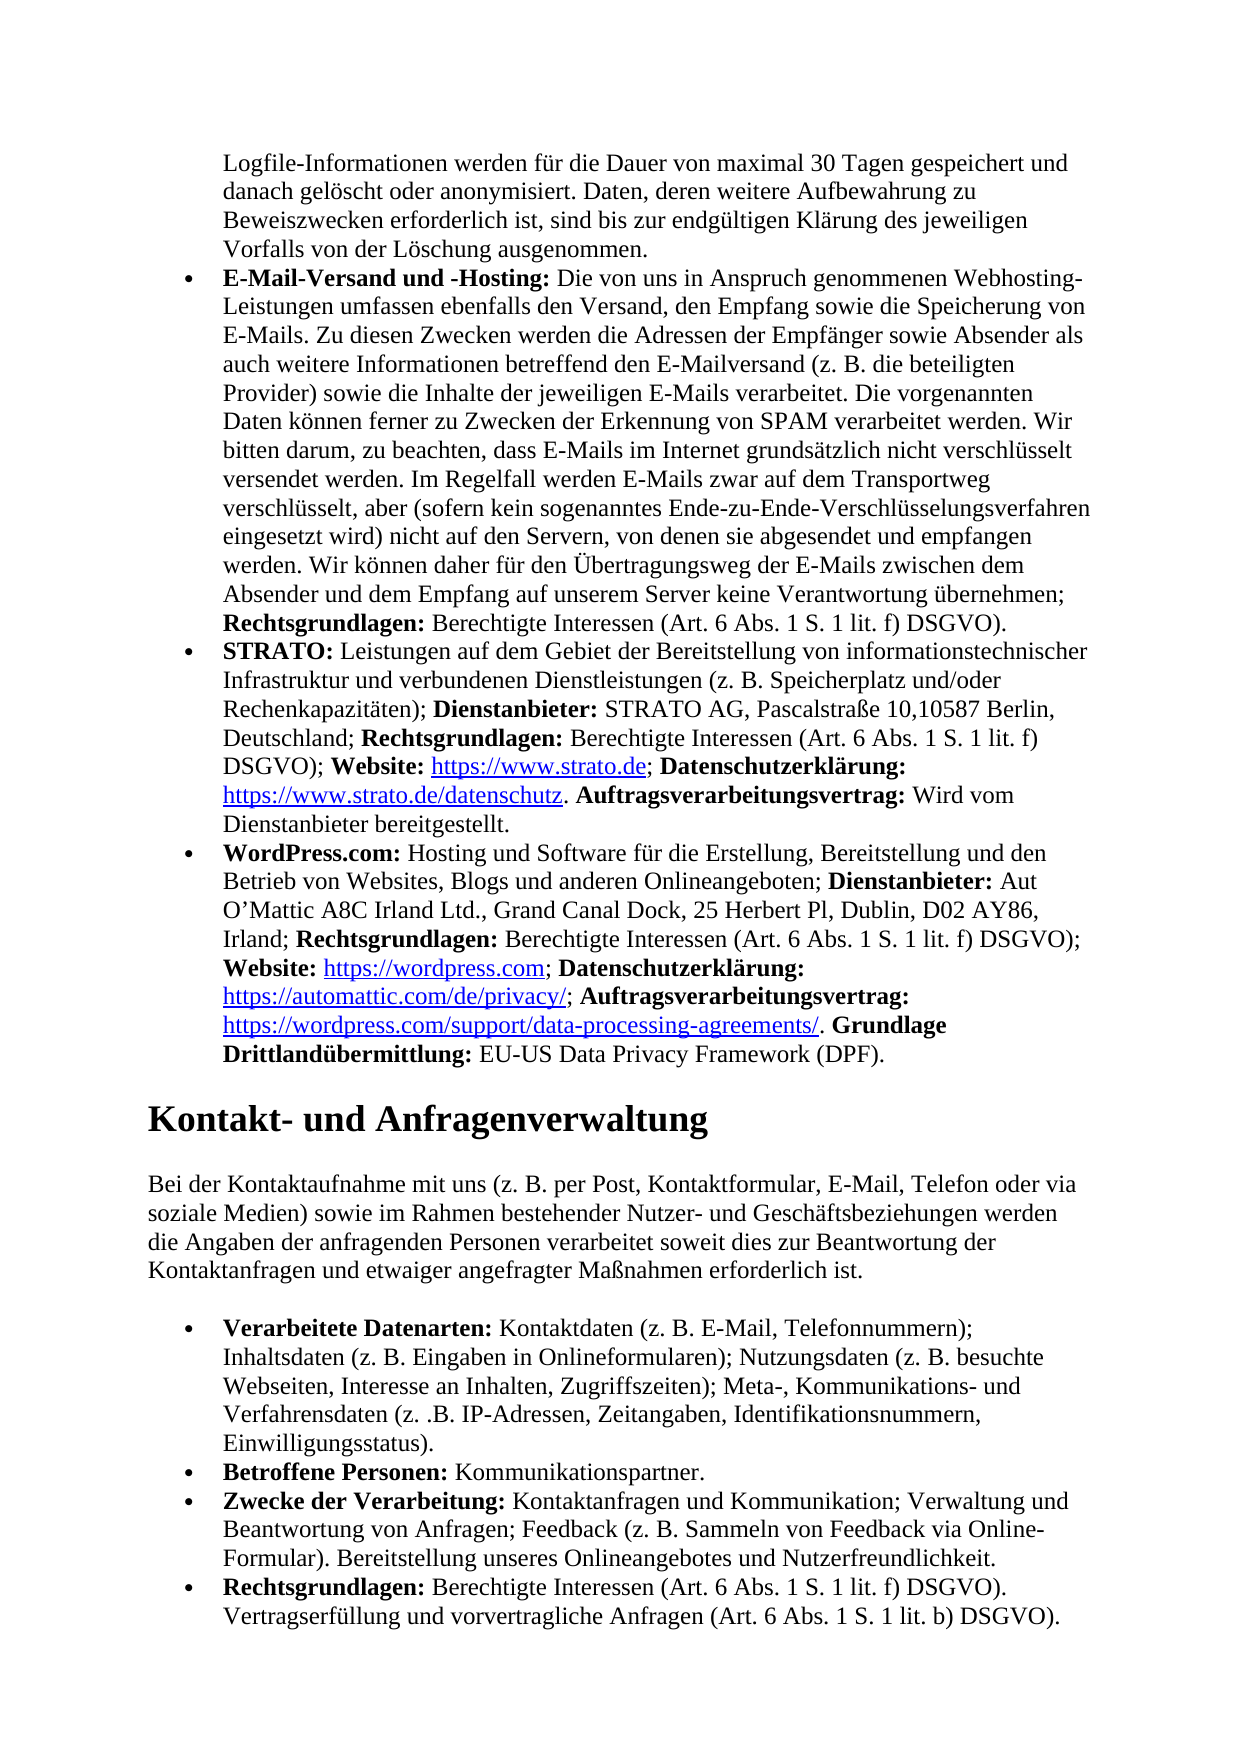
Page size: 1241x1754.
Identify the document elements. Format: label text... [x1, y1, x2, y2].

list E-Mail-Versand und -Hosting: Die von uns in Anspruch genommenen Webhosting-Leistungen umfassen ebenfalls den Versand, den Empfang sowie die Speicherung von E-Mails. Zu diesen Zwecken werden die Adressen der Empfänger sowie Absender als auch weitere Informationen betreffend den E-Mailversand (z. B. die beteiligten Provider) sowie die Inhalte der jeweiligen E-Mails verarbeitet. Die vorgenannten Daten können ferner zu Zwecken der Erkennung von SPAM verarbeitet werden. Wir bitten darum, zu beachten, dass E-Mails im Internet grundsätzlich nicht verschlüsselt versendet werden. Im Regelfall werden E-Mails zwar auf dem Transportweg verschlüsselt, aber (sofern kein sogenanntes Ende-zu-Ende-Verschlüsselungsverfahren eingesetzt wird) nicht auf den Servern, von denen sie abgesendet und empfangen werden. Wir können daher für den Übertragungsweg der E-Mails zwischen dem Absender und dem Empfang auf unserem Server keine Verantwortung übernehmen; Rechtsgrundlagen: Berechtigte Interessen (Art. 6 Abs. 1 S. 1 lit. f) DSGVO). [185, 263, 1093, 636]
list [185, 148, 1093, 263]
list Verarbeitete Datenarten: Kontaktdaten (z. B. E-Mail, Telefonnummern); Inhaltsdaten (z. B. Eingaben in Onlineformularen); Nutzungsdaten (z. B. besuchte Webseiten, Interesse an Inhalten, Zugriffszeiten); Meta-, Kommunikations- und Verfahrensdaten (z. .B. IP-Adressen, Zeitangaben, Identifikationsnummern, Einwilligungsstatus). [185, 1313, 1093, 1457]
list WordPress.com: Hosting und Software für die Erstellung, Bereitstellung und den Betrieb von Websites, Blogs und anderen Onlineangeboten; Dienstanbieter: Aut O’Mattic A8C Irland Ltd., Grand Canal Dock, 25 Herbert Pl, Dublin, D02 AY86, Irland; Rechtsgrundlagen: Berechtigte Interessen (Art. 6 Abs. 1 S. 1 lit. f) DSGVO); Website: https://wordpress.com; Datenschutzerklärung: https://automattic.com/de/privacy/; Auftragsverarbeitungsvertrag: https://wordpress.com/support/data-processing-agreements/. Grundlage Drittlandübermittlung: EU-US Data Privacy Framework (DPF). [185, 838, 1093, 1068]
list STRATO: Leistungen auf dem Gebiet der Bereitstellung von informationstechnischer Infrastruktur und verbundenen Dienstleistungen (z. B. Speicherplatz und/oder Rechenkapazitäten); Dienstanbieter: STRATO AG, Pascalstraße 10,10587 Berlin, Deutschland; Rechtsgrundlagen: Berechtigte Interessen (Art. 6 Abs. 1 S. 1 lit. f) DSGVO); Website: https://www.strato.de; Datenschutzerklärung: https://www.strato.de/datenschutz. Auftragsverarbeitungsvertrag: Wird vom Dienstanbieter bereitgestellt. [185, 636, 1093, 838]
list Rechtsgrundlagen: Berechtigte Interessen (Art. 6 Abs. 1 S. 1 lit. f) DSGVO). Vertragserfüllung und vorvertragliche Anfragen (Art. 6 Abs. 1 S. 1 lit. b) DSGVO). [185, 1572, 1093, 1629]
text Kontakt- und Anfragenverwaltung [148, 1097, 1093, 1140]
list Zwecke der Verarbeitung: Kontaktanfragen und Kommunikation; Verwaltung und Beantwortung von Anfragen; Feedback (z. B. Sammeln von Feedback via Online-Formular). Bereitstellung unseres Onlineangebotes und Nutzerfreundlichkeit. [185, 1486, 1093, 1572]
list Betroffene Personen: Kommunikationspartner. [185, 1457, 1093, 1486]
text Bei der Kontaktaufnahme mit uns (z. B. per Post, Kontaktformular, E-Mail, Telefon oder via soziale Medien) sowie im Rahmen bestehender Nutzer- und Geschäftsbeziehungen werden die Angaben der anfragenden Personen verarbeitet soweit dies zur Beantwortung der Kontaktanfragen und etwaiger angefragter Maßnahmen erforderlich ist. [148, 1169, 1093, 1284]
